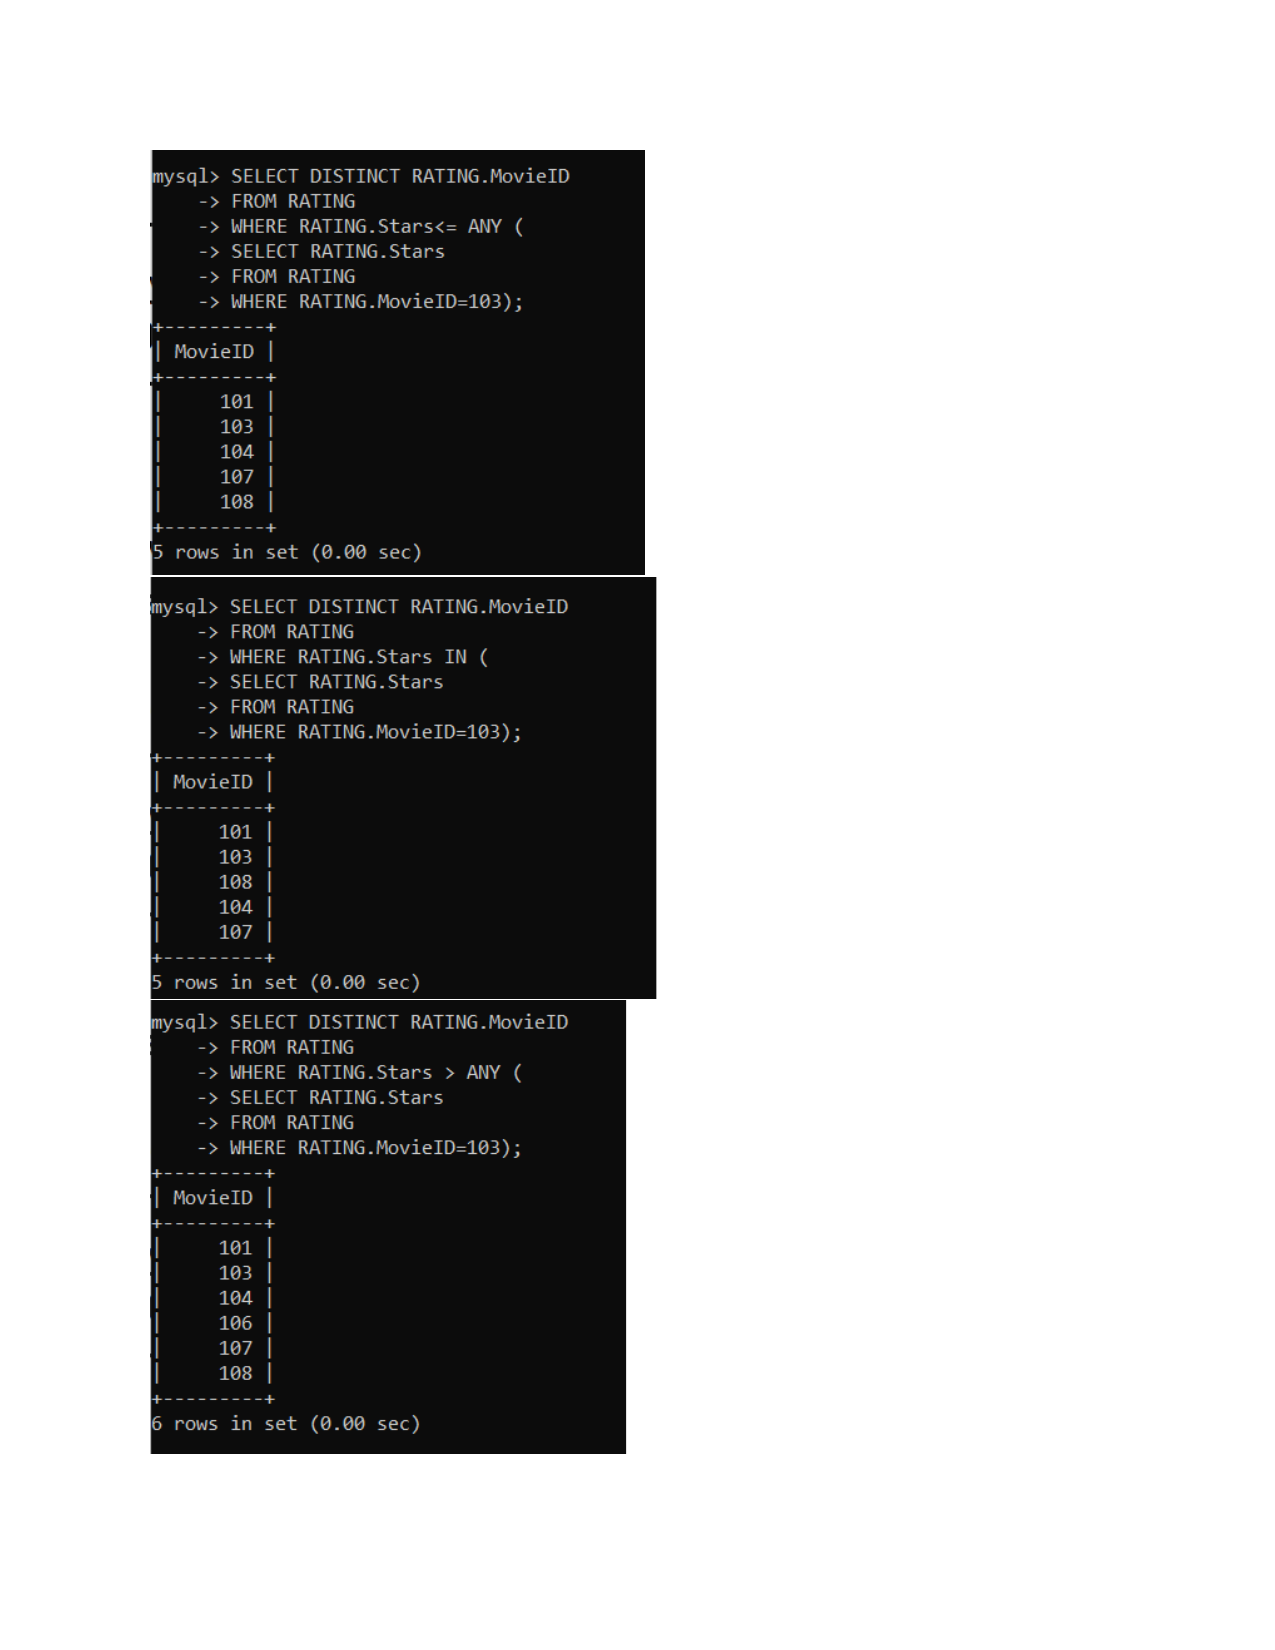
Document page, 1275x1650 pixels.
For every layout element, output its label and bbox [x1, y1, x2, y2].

picture [150, 577, 657, 999]
picture [150, 1000, 627, 1454]
picture [150, 150, 645, 575]
